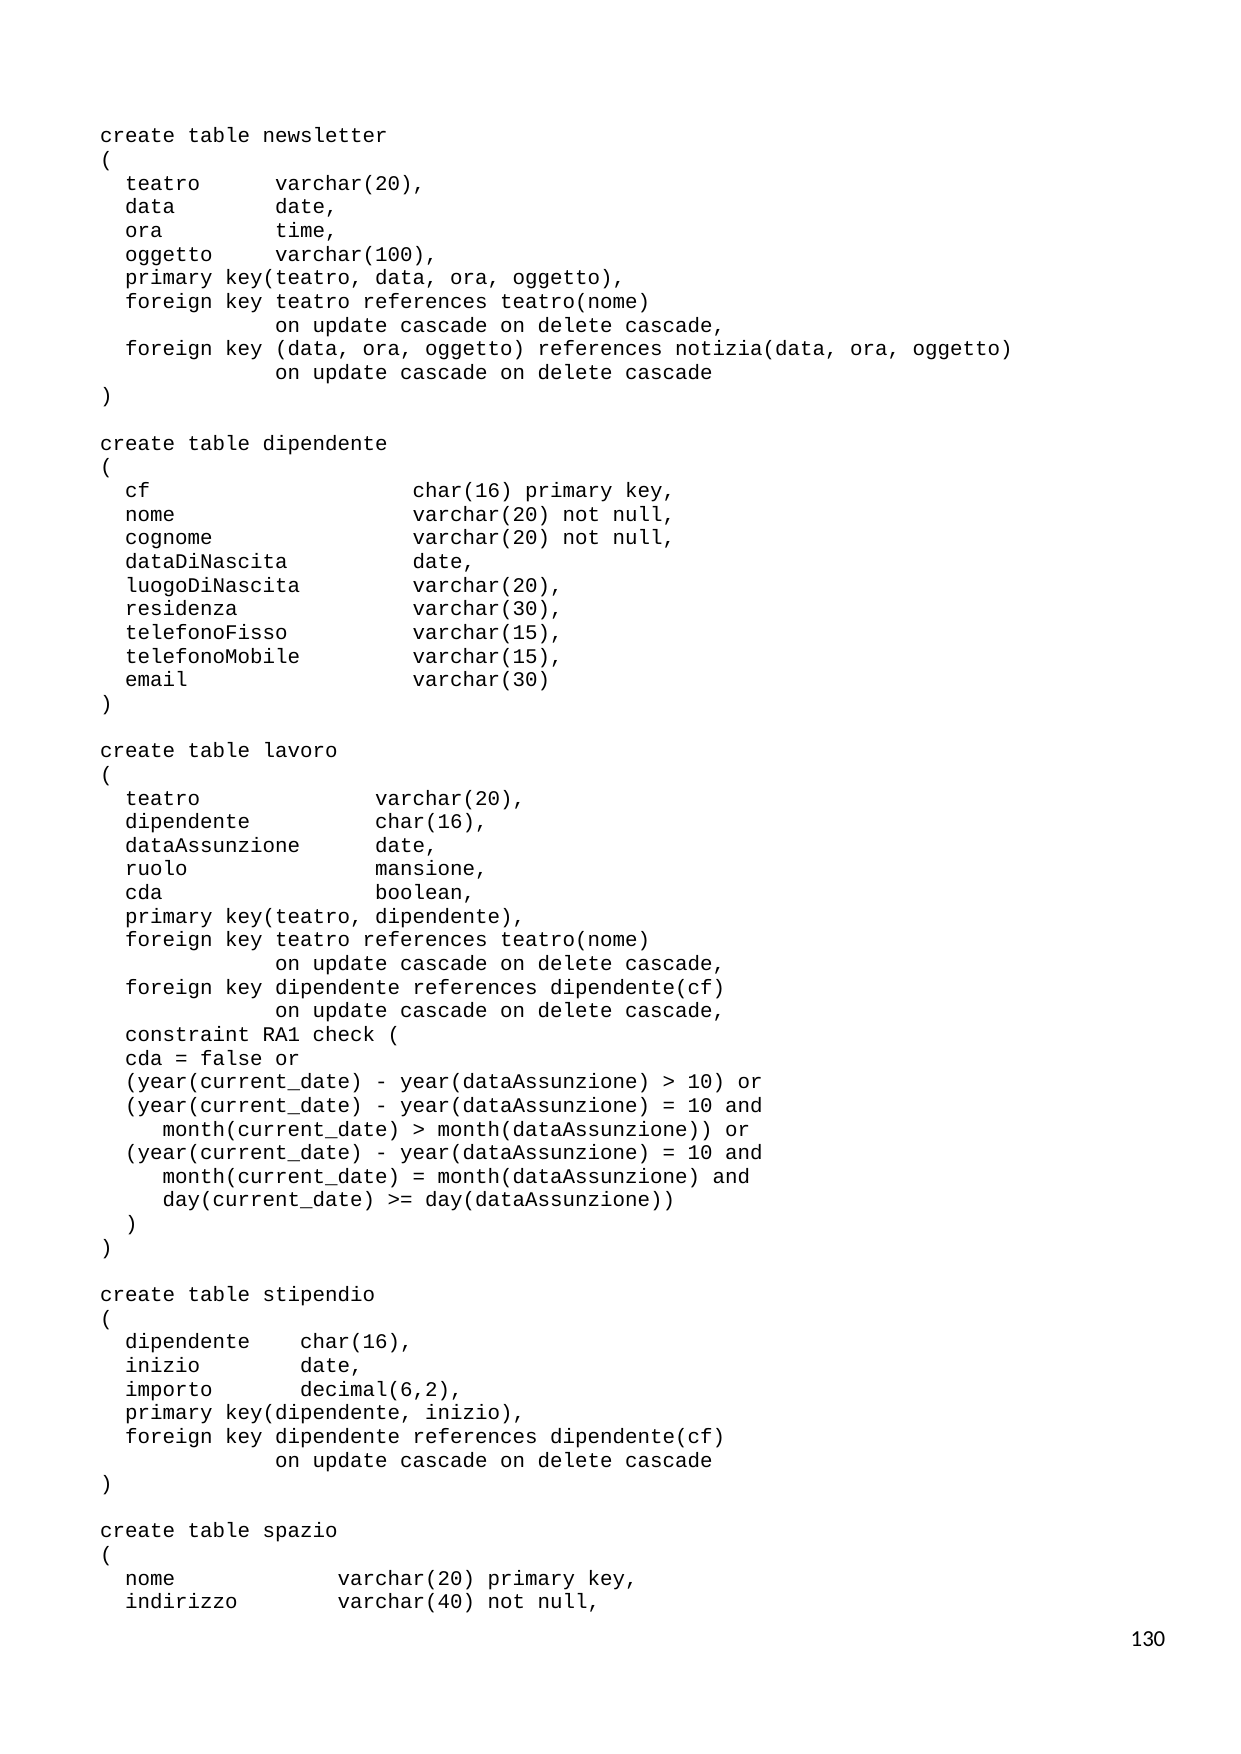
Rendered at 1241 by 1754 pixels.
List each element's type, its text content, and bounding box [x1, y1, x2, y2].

text foreign key teatro references teatro(nome) [75, 291, 1165, 314]
text foreign key dipendente references dipendente(cf) [75, 977, 1165, 1000]
text ) [75, 1237, 1165, 1260]
text ) [75, 386, 1165, 409]
text on update cascade on delete cascade [75, 1449, 1165, 1473]
text on update cascade on delete cascade, [75, 953, 1165, 977]
text create table spazio [75, 1521, 1165, 1544]
text oggetto varchar(100), [75, 244, 1165, 267]
text nome varchar(20) not null, [75, 504, 1165, 527]
text cda = false or [75, 1048, 1165, 1071]
text create table newsletter [75, 125, 1165, 149]
text month(current_date) = month(dataAssunzione) and [75, 1166, 1165, 1189]
text ( [75, 764, 1165, 787]
text primary key(teatro, dipendente), [75, 906, 1165, 929]
text ( [75, 149, 1165, 173]
text luogoDiNascita varchar(20), [75, 575, 1165, 598]
text dipendente char(16), [75, 811, 1165, 835]
text (year(current_date) - year(dataAssunzione) > 10) or [75, 1071, 1165, 1095]
text ) [75, 693, 1165, 717]
text email varchar(30) [75, 669, 1165, 693]
text on update cascade on delete cascade [75, 362, 1165, 386]
text on update cascade on delete cascade, [75, 1000, 1165, 1024]
text primary key(dipendente, inizio), [75, 1402, 1165, 1426]
text dataAssunzione date, [75, 835, 1165, 858]
text teatro varchar(20), [75, 173, 1165, 196]
text telefonoMobile varchar(15), [75, 646, 1165, 669]
text teatro varchar(20), [75, 787, 1165, 811]
text create table stipendio [75, 1284, 1165, 1308]
text ) [75, 1213, 1165, 1237]
text cf char(16) primary key, [75, 480, 1165, 504]
text cda boolean, [75, 882, 1165, 906]
text (year(current_date) - year(dataAssunzione) = 10 and [75, 1095, 1165, 1118]
text constraint RA1 check ( [75, 1024, 1165, 1048]
text ora time, [75, 220, 1165, 244]
text foreign key teatro references teatro(nome) [75, 929, 1165, 953]
text create table lavoro [75, 740, 1165, 764]
text ( [75, 1544, 1165, 1568]
text primary key(teatro, data, ora, oggetto), [75, 267, 1165, 291]
text month(current_date) > month(dataAssunzione)) or [75, 1118, 1165, 1142]
text (year(current_date) - year(dataAssunzione) = 10 and [75, 1142, 1165, 1166]
text telefonoFisso varchar(15), [75, 622, 1165, 646]
text day(current_date) >= day(dataAssunzione)) [75, 1189, 1165, 1213]
text importo decimal(6,2), [75, 1379, 1165, 1402]
text nome varchar(20) primary key, [75, 1568, 1165, 1591]
text cognome varchar(20) not null, [75, 527, 1165, 551]
text foreign key (data, ora, oggetto) references notizia(data, ora, oggetto) [75, 338, 1165, 362]
text ruolo mansione, [75, 858, 1165, 882]
text ( [75, 456, 1165, 480]
text create table dipendente [75, 433, 1165, 456]
text dataDiNascita date, [75, 551, 1165, 575]
text dipendente char(16), [75, 1331, 1165, 1355]
text data date, [75, 196, 1165, 220]
text on update cascade on delete cascade, [75, 314, 1165, 338]
text foreign key dipendente references dipendente(cf) [75, 1426, 1165, 1449]
text indirizzo varchar(40) not null, [75, 1591, 1165, 1615]
text residenza varchar(30), [75, 598, 1165, 622]
text ) [75, 1473, 1165, 1497]
text ( [75, 1308, 1165, 1331]
text inizio date, [75, 1355, 1165, 1379]
